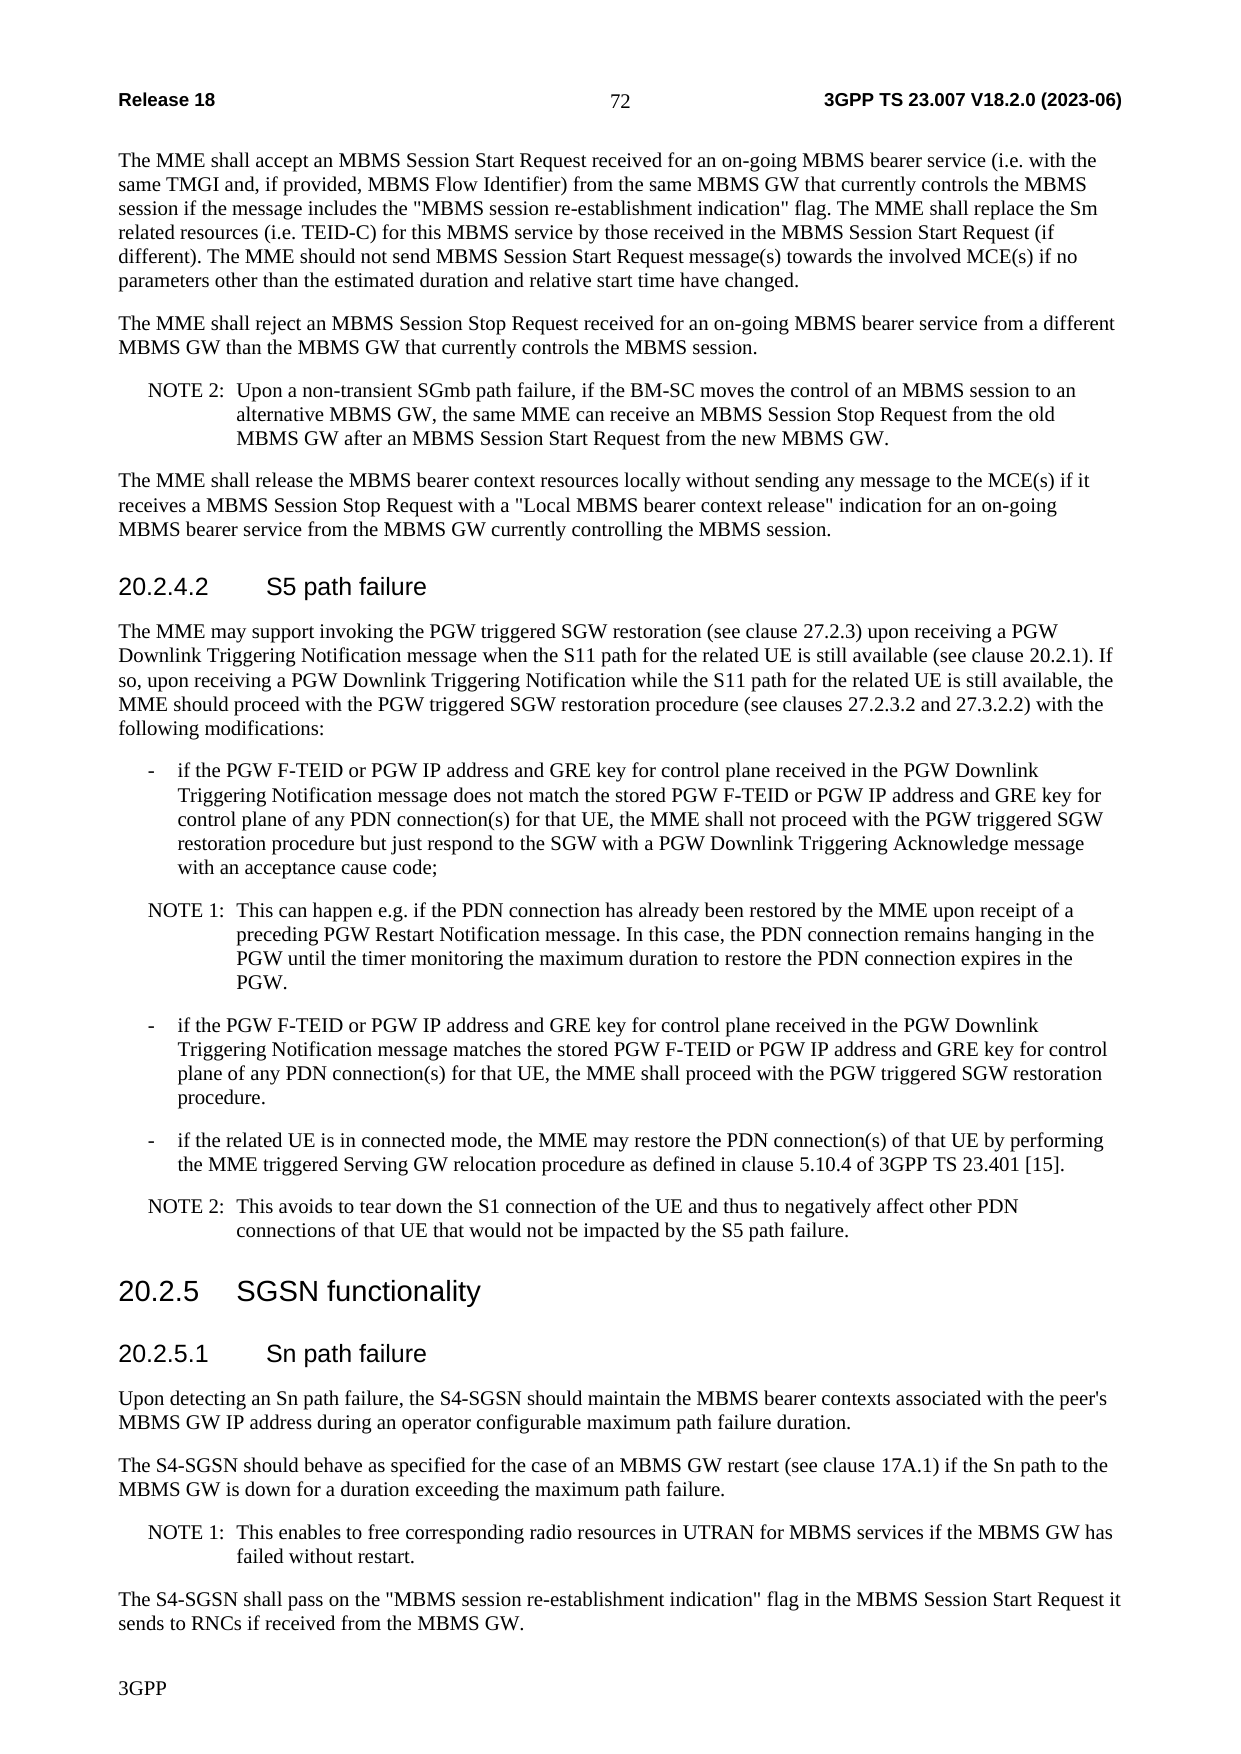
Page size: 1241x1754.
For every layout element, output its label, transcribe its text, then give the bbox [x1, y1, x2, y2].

text The S4-SGSN shall pass on the "MBMS session re-establishment indication" flag in the MBMS Session Start Request it sends to RNCs if received from the MBMS GW. [118, 1587, 1122, 1635]
text - if the PGW F-TEID or PGW IP address and GRE key for control plane received in the PGW Downlink Triggering Notification message does not match the stored PGW F-TEID or PGW IP address and GRE key for control plane of any PDN connection(s) for that UE, the MME shall not proceed with the PGW triggered SGW restoration procedure but just respond to the SGW with a PGW Downlink Triggering Acknowledge message with an acceptance cause code; [148, 758, 1122, 879]
subtitle 20.2.4.2 S5 path failure [118, 572, 1122, 601]
text - if the PGW F-TEID or PGW IP address and GRE key for control plane received in the PGW Downlink Triggering Notification message matches the stored PGW F-TEID or PGW IP address and GRE key for control plane of any PDN connection(s) for that UE, the MME shall proceed with the PGW triggered SGW restoration procedure. [148, 1012, 1122, 1109]
text The MME shall release the MBMS bearer context resources locally without sending any message to the MCE(s) if it receives a MBMS Session Stop Request with a "Local MBMS bearer context release" indication for an on-going MBMS bearer service from the MBMS GW currently controlling the MBMS session. [118, 468, 1122, 541]
text - if the related UE is in connected mode, the MME may restore the PDN connection(s) of that UE by performing the MME triggered Serving GW relocation procedure as defined in clause 5.10.4 of 3GPP TS 23.401 [15]. [148, 1127, 1122, 1176]
text Upon detecting an Sn path failure, the S4-SGSN should maintain the MBMS bearer contexts associated with the peer's MBMS GW IP address during an operator configurable maximum path failure duration. [118, 1386, 1122, 1434]
text The MME shall reject an MBMS Session Stop Request received for an on-going MBMS bearer service from a different MBMS GW than the MBMS GW that currently controls the MBMS session. [118, 311, 1122, 359]
text The S4-SGSN should behave as specified for the case of an MBMS GW restart (see clause 17A.1) if the Sn path to the MBMS GW is down for a duration exceeding the maximum path failure. [118, 1453, 1122, 1501]
text NOTE 1: This can happen e.g. if the PDN connection has already been restored by the MME upon receipt of a preceding PGW Restart Notification message. In this case, the PDN connection remains hanging in the PGW until the timer monitoring the maximum duration to restore the PDN connection expires in the PGW. [148, 897, 1122, 994]
text NOTE 1: This enables to free corresponding radio resources in UTRAN for MBMS services if the MBMS GW has failed without restart. [148, 1520, 1122, 1568]
text The MME shall accept an MBMS Session Start Request received for an on-going MBMS bearer service (i.e. with the same TMGI and, if provided, MBMS Flow Identifier) from the same MBMS GW that currently controls the MBMS session if the message includes the "MBMS session re-establishment indication" flag. The MME shall replace the Sm related resources (i.e. TEID-C) for this MBMS service by those received in the MBMS Session Start Request (if different). The MME should not send MBMS Session Start Request message(s) towards the involved MCE(s) if no parameters other than the estimated duration and relative start time have changed. [118, 147, 1122, 292]
subtitle 20.2.5 SGSN functionality [118, 1274, 1122, 1307]
subtitle 20.2.5.1 Sn path failure [118, 1338, 1122, 1367]
text NOTE 2: Upon a non-transient SGmb path failure, if the BM-SC moves the control of an MBMS session to an alternative MBMS GW, the same MME can receive an MBMS Session Stop Request from the old MBMS GW after an MBMS Session Start Request from the new MBMS GW. [148, 377, 1122, 450]
text NOTE 2: This avoids to tear down the S1 connection of the UE and thus to negatively affect other PDN connections of that UE that would not be impacted by the S5 path failure. [148, 1194, 1122, 1242]
text The MME may support invoking the PGW triggered SGW restoration (see clause 27.2.3) upon receiving a PGW Downlink Triggering Notification message when the S11 path for the related UE is still available (see clause 20.2.1). If so, upon receiving a PGW Downlink Triggering Notification while the S11 path for the related UE is still available, the MME should proceed with the PGW triggered SGW restoration procedure (see clauses 27.2.3.2 and 27.3.2.2) with the following modifications: [118, 619, 1122, 740]
